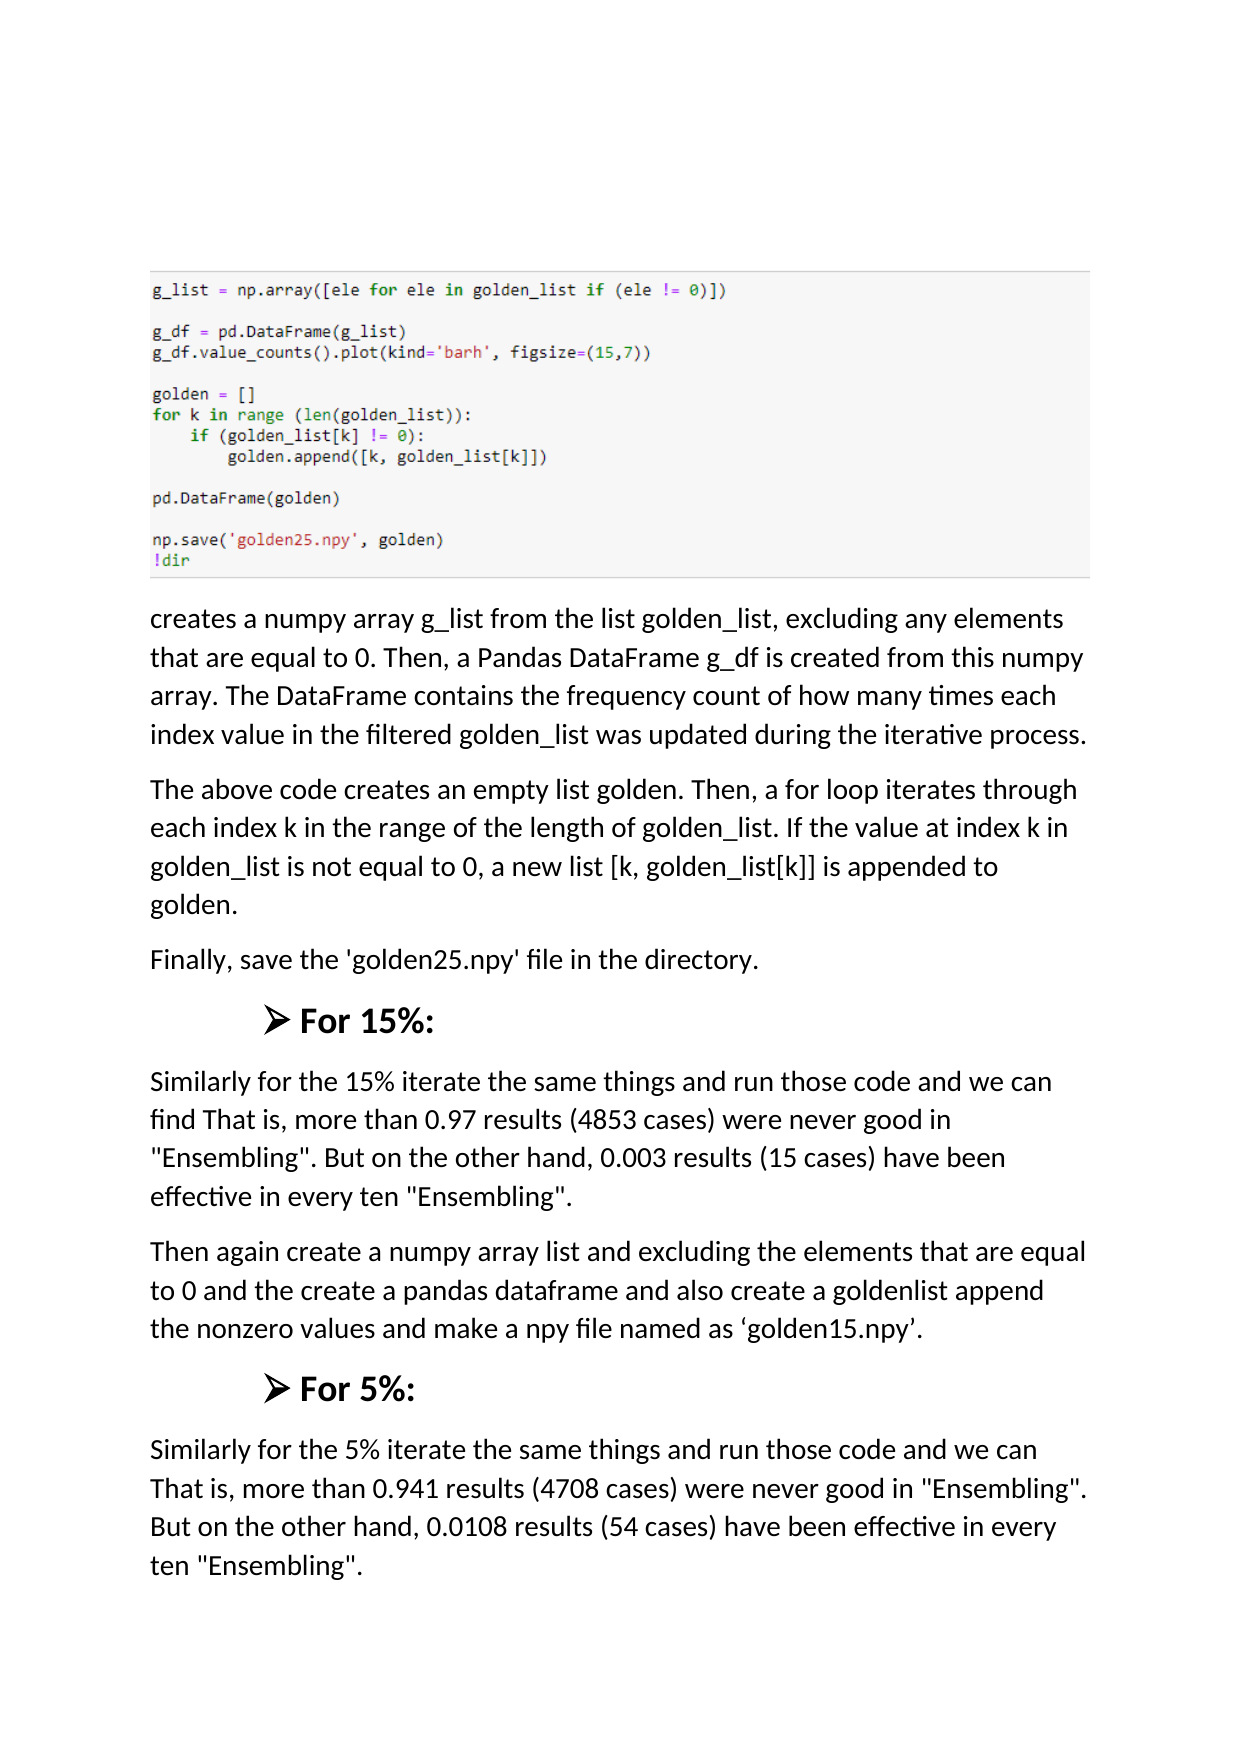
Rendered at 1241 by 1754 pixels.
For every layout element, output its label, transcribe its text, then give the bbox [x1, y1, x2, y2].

picture [150, 260, 1091, 582]
list For 15%: [262, 997, 1090, 1042]
text creates a numpy array g_list from the list golden_list, excluding any elements that are equal to 0. Then, a Pandas DataFrame g_df is created from this numpy array. The DataFrame contains the frequency count of how many times each index value in the filtered golden_list was updated during the iterative process. [150, 601, 1090, 752]
text Then again create a numpy array list and excluding the elements that are equal to 0 and the create a pandas dataframe and also create a goldenlist append the nonzero values and make a npy file named as ‘golden15.npy’. [150, 1233, 1090, 1346]
text Similarly for the 15% iterate the same things and run those code and we can find That is, more than 0.97 results (4853 cases) were never good in "Ensembling". But on the other hand, 0.003 results (15 cases) have been effective in every ten "Ensembling". [150, 1063, 1090, 1214]
text Similarly for the 5% iterate the same things and run those code and we can That is, more than 0.941 results (4708 cases) were never good in "Ensembling". But on the other hand, 0.0108 results (54 cases) have been effective in every ten "Ensembling". [150, 1431, 1090, 1582]
text The above code creates an empty list golden. Then, a for loop iterates through each index k in the range of the length of golden_list. If the value at index k in golden_list is not equal to 0, a new list [k, golden_list[k]] is appended to golden. [150, 771, 1090, 922]
text Finally, save the 'golden25.npy' file in the directory. [150, 941, 1090, 977]
list For 5%: [262, 1365, 1090, 1411]
